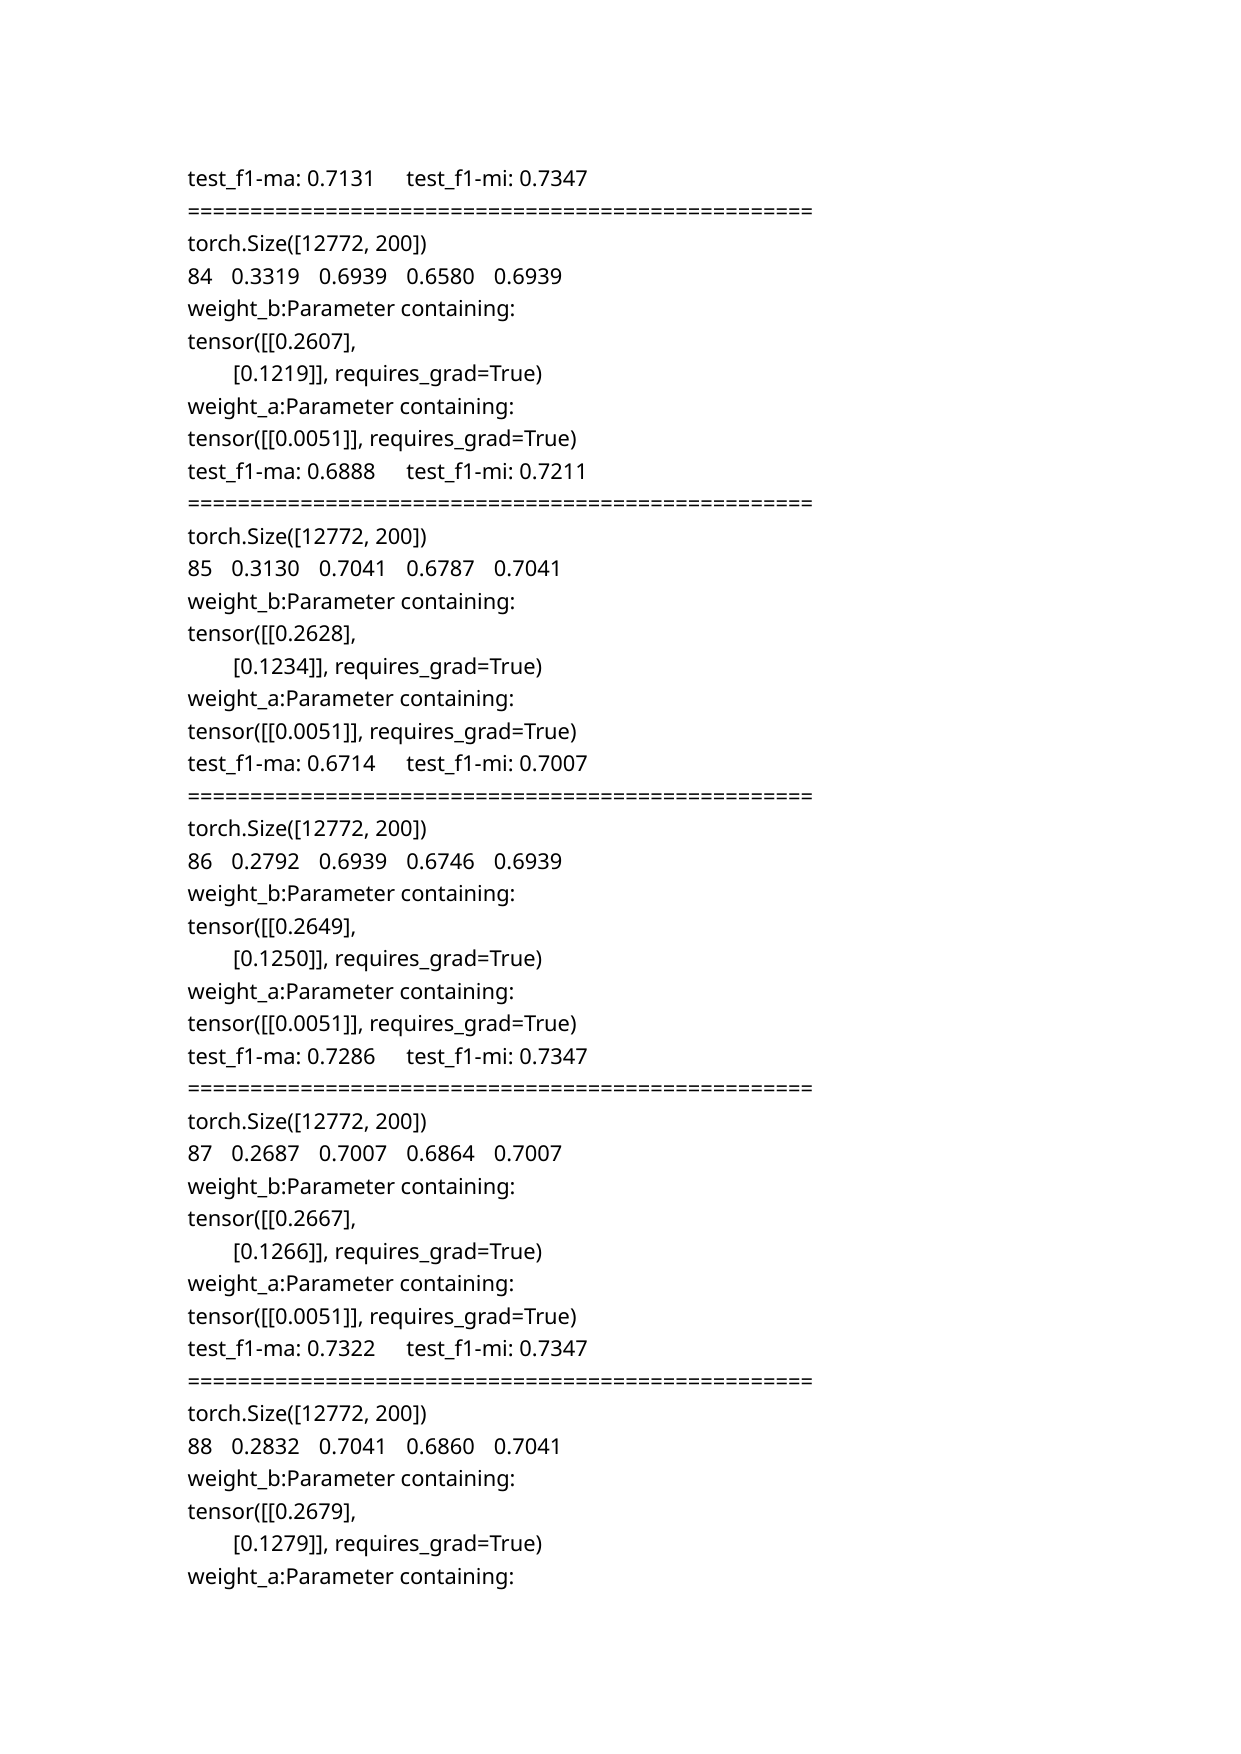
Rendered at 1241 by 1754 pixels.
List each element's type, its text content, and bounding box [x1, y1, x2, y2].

text ================================================== [187, 1364, 1053, 1397]
text tensor([[0.0051]], requires_grad=True) [187, 714, 1053, 747]
text [0.1219]], requires_grad=True) [187, 357, 1053, 389]
text torch.Size([12772, 200]) [187, 519, 1053, 552]
text [0.1234]], requires_grad=True) [187, 649, 1053, 682]
text weight_a:Parameter containing: [187, 389, 1053, 422]
text [0.1266]], requires_grad=True) [187, 1234, 1053, 1267]
text 84 0.3319 0.6939 0.6580 0.6939 [187, 259, 1053, 292]
text weight_b:Parameter containing: [187, 1462, 1053, 1494]
text weight_b:Parameter containing: [187, 877, 1053, 909]
text 87 0.2687 0.7007 0.6864 0.7007 [187, 1137, 1053, 1169]
text test_f1-ma: 0.6714 test_f1-mi: 0.7007 [187, 747, 1053, 779]
text ================================================== [187, 194, 1053, 227]
text weight_a:Parameter containing: [187, 1559, 1053, 1592]
text tensor([[0.2607], [187, 324, 1053, 357]
text weight_b:Parameter containing: [187, 292, 1053, 324]
text tensor([[0.2667], [187, 1202, 1053, 1234]
text 85 0.3130 0.7041 0.6787 0.7041 [187, 552, 1053, 584]
text test_f1-ma: 0.6888 test_f1-mi: 0.7211 [187, 454, 1053, 487]
text ================================================== [187, 779, 1053, 812]
text tensor([[0.2649], [187, 909, 1053, 942]
text weight_b:Parameter containing: [187, 1169, 1053, 1202]
text torch.Size([12772, 200]) [187, 227, 1053, 259]
text weight_b:Parameter containing: [187, 584, 1053, 617]
text tensor([[0.2679], [187, 1494, 1053, 1527]
text torch.Size([12772, 200]) [187, 812, 1053, 844]
text test_f1-ma: 0.7286 test_f1-mi: 0.7347 [187, 1039, 1053, 1072]
text tensor([[0.0051]], requires_grad=True) [187, 422, 1053, 454]
text weight_a:Parameter containing: [187, 1267, 1053, 1299]
text torch.Size([12772, 200]) [187, 1397, 1053, 1429]
text [0.1279]], requires_grad=True) [187, 1527, 1053, 1559]
text ================================================== [187, 1072, 1053, 1104]
text [0.1250]], requires_grad=True) [187, 942, 1053, 974]
text tensor([[0.0051]], requires_grad=True) [187, 1299, 1053, 1332]
text test_f1-ma: 0.7322 test_f1-mi: 0.7347 [187, 1332, 1053, 1364]
text ================================================== [187, 487, 1053, 519]
text 86 0.2792 0.6939 0.6746 0.6939 [187, 844, 1053, 877]
text tensor([[0.0051]], requires_grad=True) [187, 1007, 1053, 1039]
text torch.Size([12772, 200]) [187, 1104, 1053, 1137]
text tensor([[0.2628], [187, 617, 1053, 649]
text weight_a:Parameter containing: [187, 974, 1053, 1007]
text weight_a:Parameter containing: [187, 682, 1053, 714]
text 88 0.2832 0.7041 0.6860 0.7041 [187, 1429, 1053, 1462]
text test_f1-ma: 0.7131 test_f1-mi: 0.7347 [187, 162, 1053, 194]
